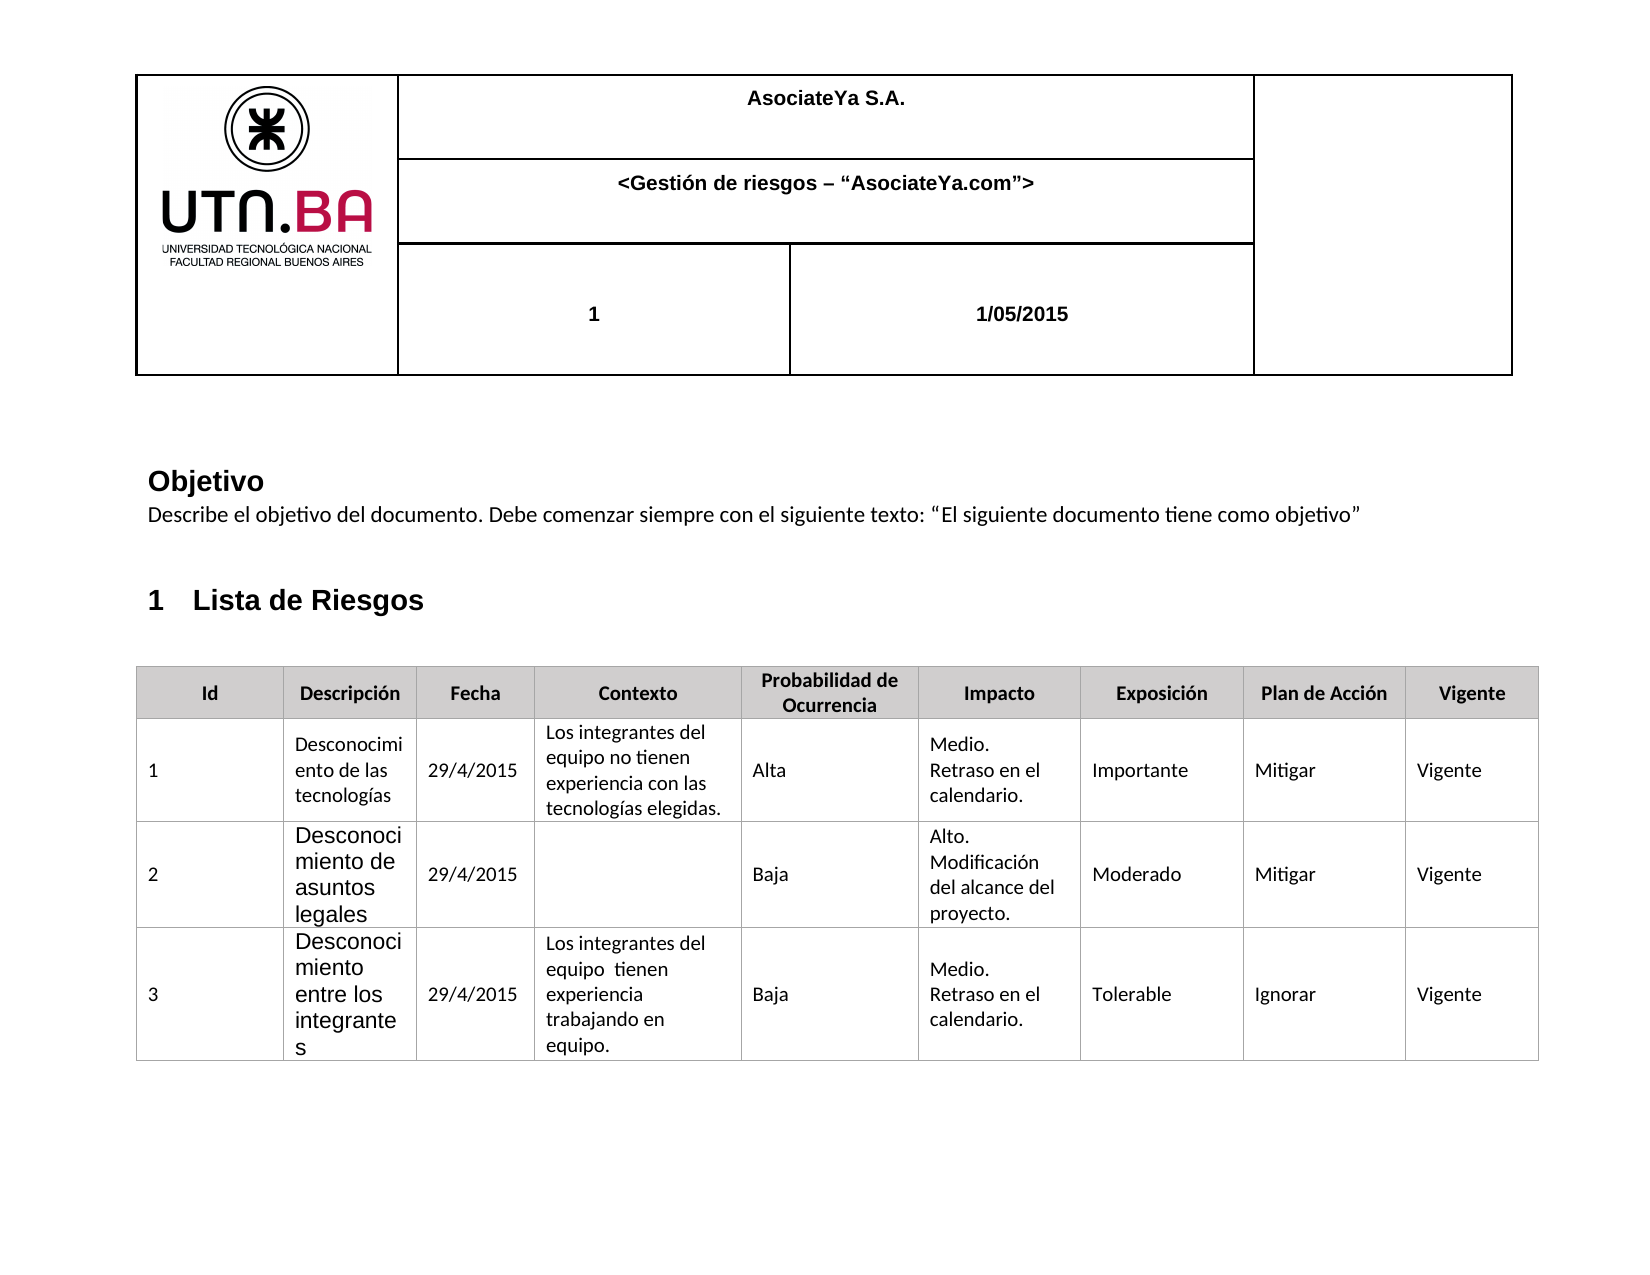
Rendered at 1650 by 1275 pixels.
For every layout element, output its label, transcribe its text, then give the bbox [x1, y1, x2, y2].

table_header Exposición [1081, 667, 1243, 718]
table_header Impacto [919, 667, 1080, 718]
table_cell Alto. Modificación del alcance del proyecto. [919, 822, 1080, 927]
table_cell Vigente [1406, 928, 1538, 1060]
table_cell 2 [137, 822, 283, 927]
table_header Descripción [284, 667, 416, 718]
table_cell 1 [137, 719, 283, 821]
picture [162, 86, 372, 266]
table_header Probabilidad de Ocurrencia [742, 667, 918, 718]
table_cell Mitigar [1244, 822, 1405, 927]
table_cell Baja [742, 822, 918, 927]
table_cell Mitigar [1244, 719, 1405, 821]
table_header Plan de Acción [1244, 667, 1405, 718]
table_cell Desconocimiento entre los integrantes [284, 928, 416, 1060]
table_cell Medio. Retraso en el calendario. [919, 719, 1080, 821]
table_cell Desconocimiento de las tecnologías [284, 719, 416, 821]
table_header Id [137, 667, 283, 718]
table_header Contexto [535, 667, 741, 718]
table_cell Moderado [1081, 822, 1243, 927]
table_cell 29/4/2015 [417, 928, 534, 1060]
table_cell Los integrantes del equipo tienen experiencia trabajando en equipo. [535, 928, 741, 1060]
table_cell Baja [742, 928, 918, 1060]
table_cell 3 [137, 928, 283, 1060]
table_cell 29/4/2015 [417, 822, 534, 927]
table_cell Vigente [1406, 719, 1538, 821]
table_cell Ignorar [1244, 928, 1405, 1060]
table_cell [535, 822, 741, 927]
table_cell Desconocimiento de asuntos legales [284, 822, 416, 927]
subtitle Lista de Riesgos [148, 583, 1502, 616]
table_cell 29/4/2015 [417, 719, 534, 821]
text Describe el objetivo del documento. Debe comenzar siempre con el siguiente texto: “El siguiente documento tiene como objetivo” [148, 500, 1502, 528]
table_header Vigente [1406, 667, 1538, 718]
table_cell Vigente [1406, 822, 1538, 927]
subtitle Objetivo [148, 463, 1502, 497]
table_cell Importante [1081, 719, 1243, 821]
table_cell Medio. Retraso en el calendario. [919, 928, 1080, 1060]
table_cell Alta [742, 719, 918, 821]
table_cell Tolerable [1081, 928, 1243, 1060]
table_header Fecha [417, 667, 534, 718]
table_cell Los integrantes del equipo no tienen experiencia con las tecnologías elegidas. [535, 719, 741, 821]
